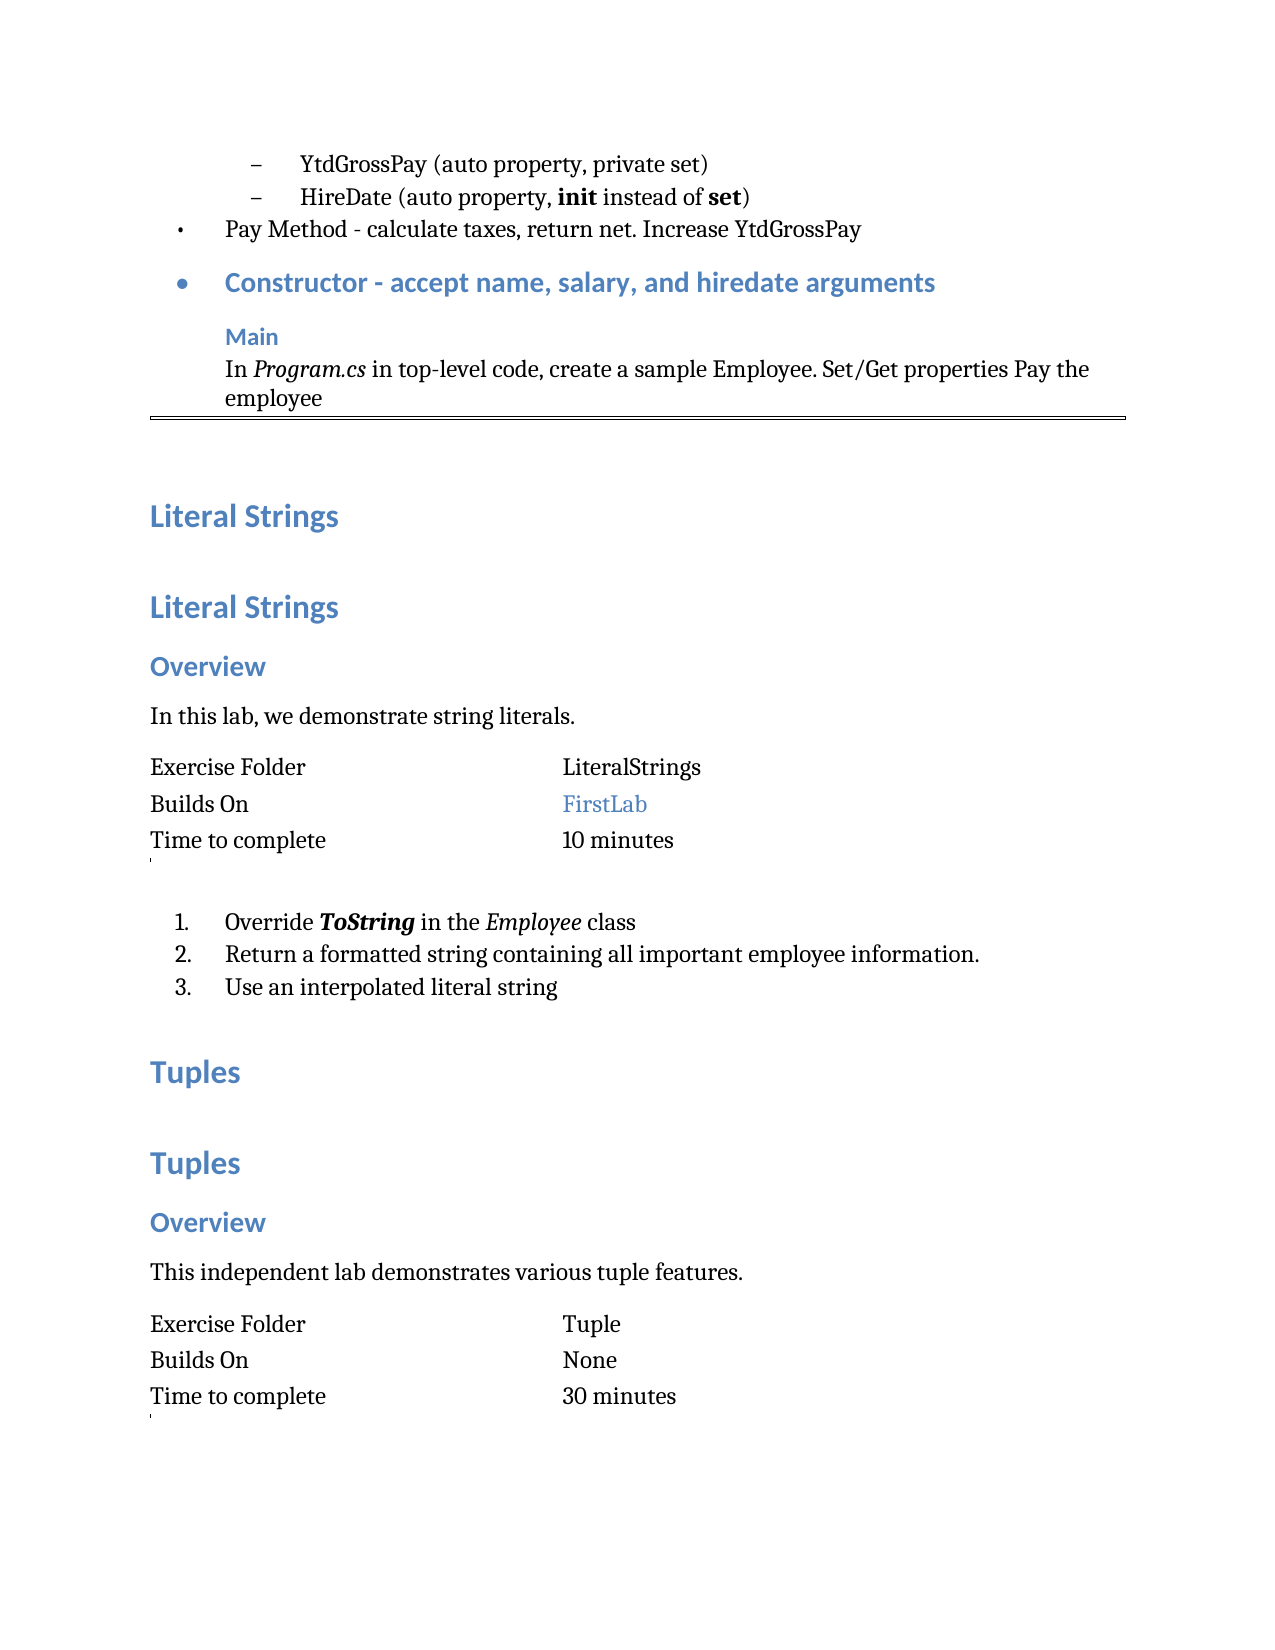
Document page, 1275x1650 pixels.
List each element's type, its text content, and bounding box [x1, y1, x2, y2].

list Use an interpolated literal string [175, 973, 1125, 1002]
text In this lab, we demonstrate string literals. [150, 702, 1125, 731]
list YtdGrossPay (auto property, private set) [250, 150, 1125, 179]
subtitle Overview [150, 1204, 1125, 1239]
list In Program.cs in top-level code, create a sample Employee. Set/Get properties Pay the employee [175, 355, 1125, 413]
table_cell 10 minutes [551, 822, 964, 858]
list Override ToString in the Employee class [175, 908, 1125, 937]
subtitle Literal Strings [150, 586, 1125, 627]
text This independent lab demonstrates various tuple features. [150, 1258, 1125, 1287]
subtitle Tuples [150, 1142, 1125, 1183]
table_cell Time to complete [139, 822, 551, 858]
table_cell 30 minutes [551, 1378, 964, 1414]
table_header Exercise Folder [139, 750, 551, 786]
table_cell None [551, 1342, 964, 1378]
table_cell Time to complete [139, 1378, 551, 1414]
list Pay Method - calculate taxes, return net. Increase YtdGrossPay [175, 215, 1125, 244]
subtitle Main [175, 321, 1125, 352]
subtitle Overview [150, 648, 1125, 683]
subtitle Literal Strings [150, 495, 1125, 536]
table_cell FirstLab [551, 786, 964, 822]
list HireDate (auto property, init instead of set) [250, 182, 1125, 211]
table_header Exercise Folder [139, 1306, 551, 1342]
list Return a formatted string containing all important employee information. [175, 940, 1125, 969]
subtitle Tuples [150, 1052, 1125, 1092]
table_cell Builds On [139, 1342, 551, 1378]
table_cell Builds On [139, 786, 551, 822]
table_header LiteralStrings [551, 750, 964, 786]
subtitle Constructor - accept name, salary, and hiredate arguments [175, 264, 1125, 300]
table_header Tuple [551, 1306, 964, 1342]
